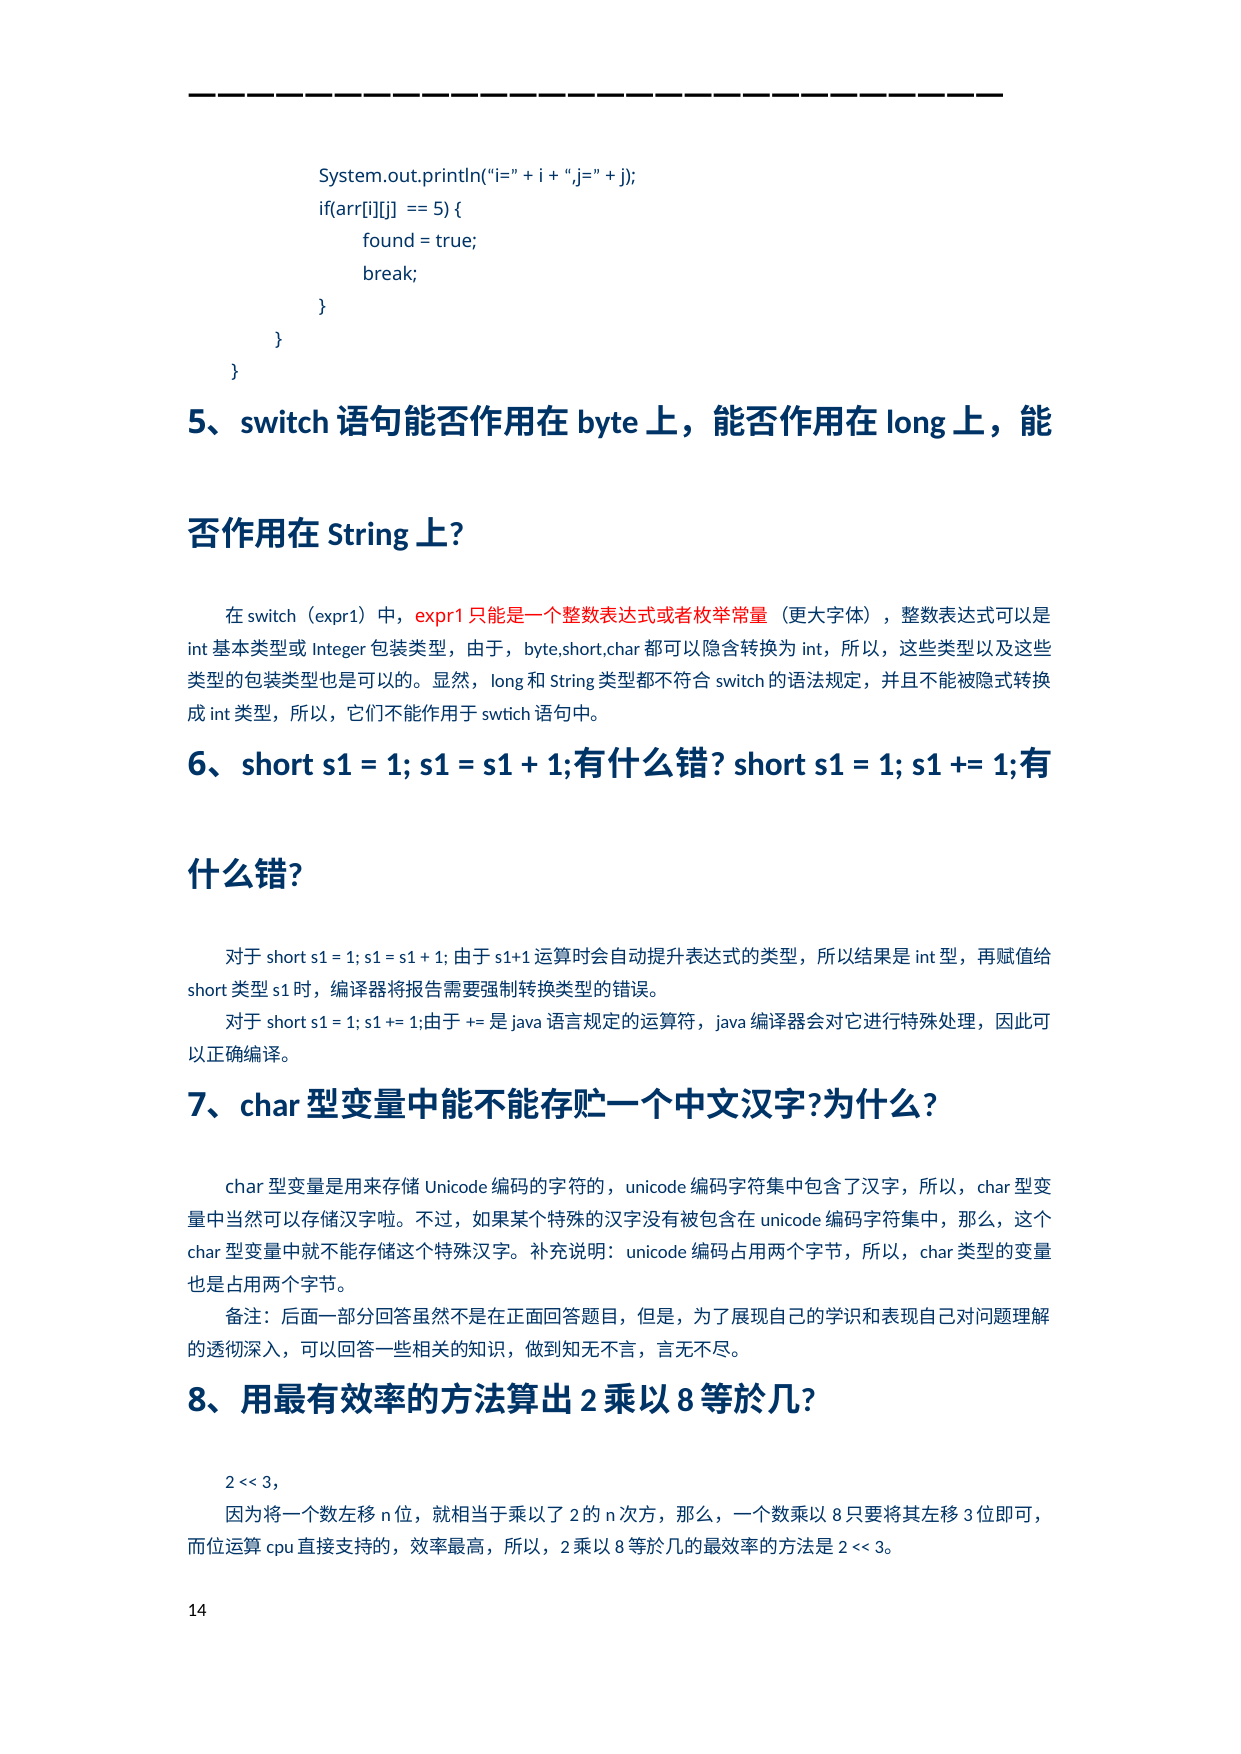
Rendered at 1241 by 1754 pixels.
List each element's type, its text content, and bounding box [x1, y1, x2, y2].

text 在switch（expr1）中，expr1只能是一个整数表达式或者枚举常量（更大字体），整数表达式可以是int基本类型或Integer包装类型，由于，byte,short,char都可以隐含转换为int，所以，这些类型以及这些类型的包装类型也是可以的。显然，long和String类型都不符合switch的语法规定，并且不能被隐式转换成int类型，所以，它们不能作用于swtich语句中。 [187, 598, 1053, 728]
subtitle 8、用最有效率的方法算出2乘以8等於几? [187, 1364, 1053, 1429]
text System.out.println(“i=” + i + “,j=” + j); [187, 159, 1053, 191]
subtitle 5、switch语句能否作用在byte上，能否作用在long上，能否作用在String上? [187, 386, 1053, 563]
subtitle 7、char型变量中能不能存贮一个中文汉字?为什么? [187, 1069, 1053, 1134]
text 2 << 3， [187, 1464, 1053, 1497]
text found = true; [187, 224, 1053, 256]
text } [187, 321, 1053, 354]
text 备注：后面一部分回答虽然不是在正面回答题目，但是，为了展现自己的学识和表现自己对问题理解的透彻深入，可以回答一些相关的知识，做到知无不言，言无不尽。 [187, 1299, 1053, 1364]
text break; [187, 256, 1053, 289]
text } [187, 289, 1053, 321]
text 对于short s1 = 1; s1 += 1;由于 += 是java语言规定的运算符，java编译器会对它进行特殊处理，因此可以正确编译。 [187, 1004, 1053, 1069]
text 对于short s1 = 1; s1 = s1 + 1; 由于s1+1运算时会自动提升表达式的类型，所以结果是int型，再赋值给short类型s1时，编译器将报告需要强制转换类型的错误。 [187, 939, 1053, 1004]
text char型变量是用来存储Unicode编码的字符的，unicode编码字符集中包含了汉字，所以，char型变量中当然可以存储汉字啦。不过，如果某个特殊的汉字没有被包含在unicode编码字符集中，那么，这个char型变量中就不能存储这个特殊汉字。补充说明：unicode编码占用两个字节，所以，char类型的变量也是占用两个字节。 [187, 1169, 1053, 1299]
text 因为将一个数左移n位，就相当于乘以了2的n次方，那么，一个数乘以8只要将其左移3位即可，而位运算cpu直接支持的，效率最高，所以，2乘以8等於几的最效率的方法是2 << 3。 [187, 1497, 1053, 1562]
text if(arr[i][j] == 5) { [187, 191, 1053, 224]
text } [187, 354, 1053, 386]
subtitle 6、short s1 = 1; s1 = s1 + 1;有什么错? short s1 = 1; s1 += 1;有什么错? [187, 728, 1053, 905]
